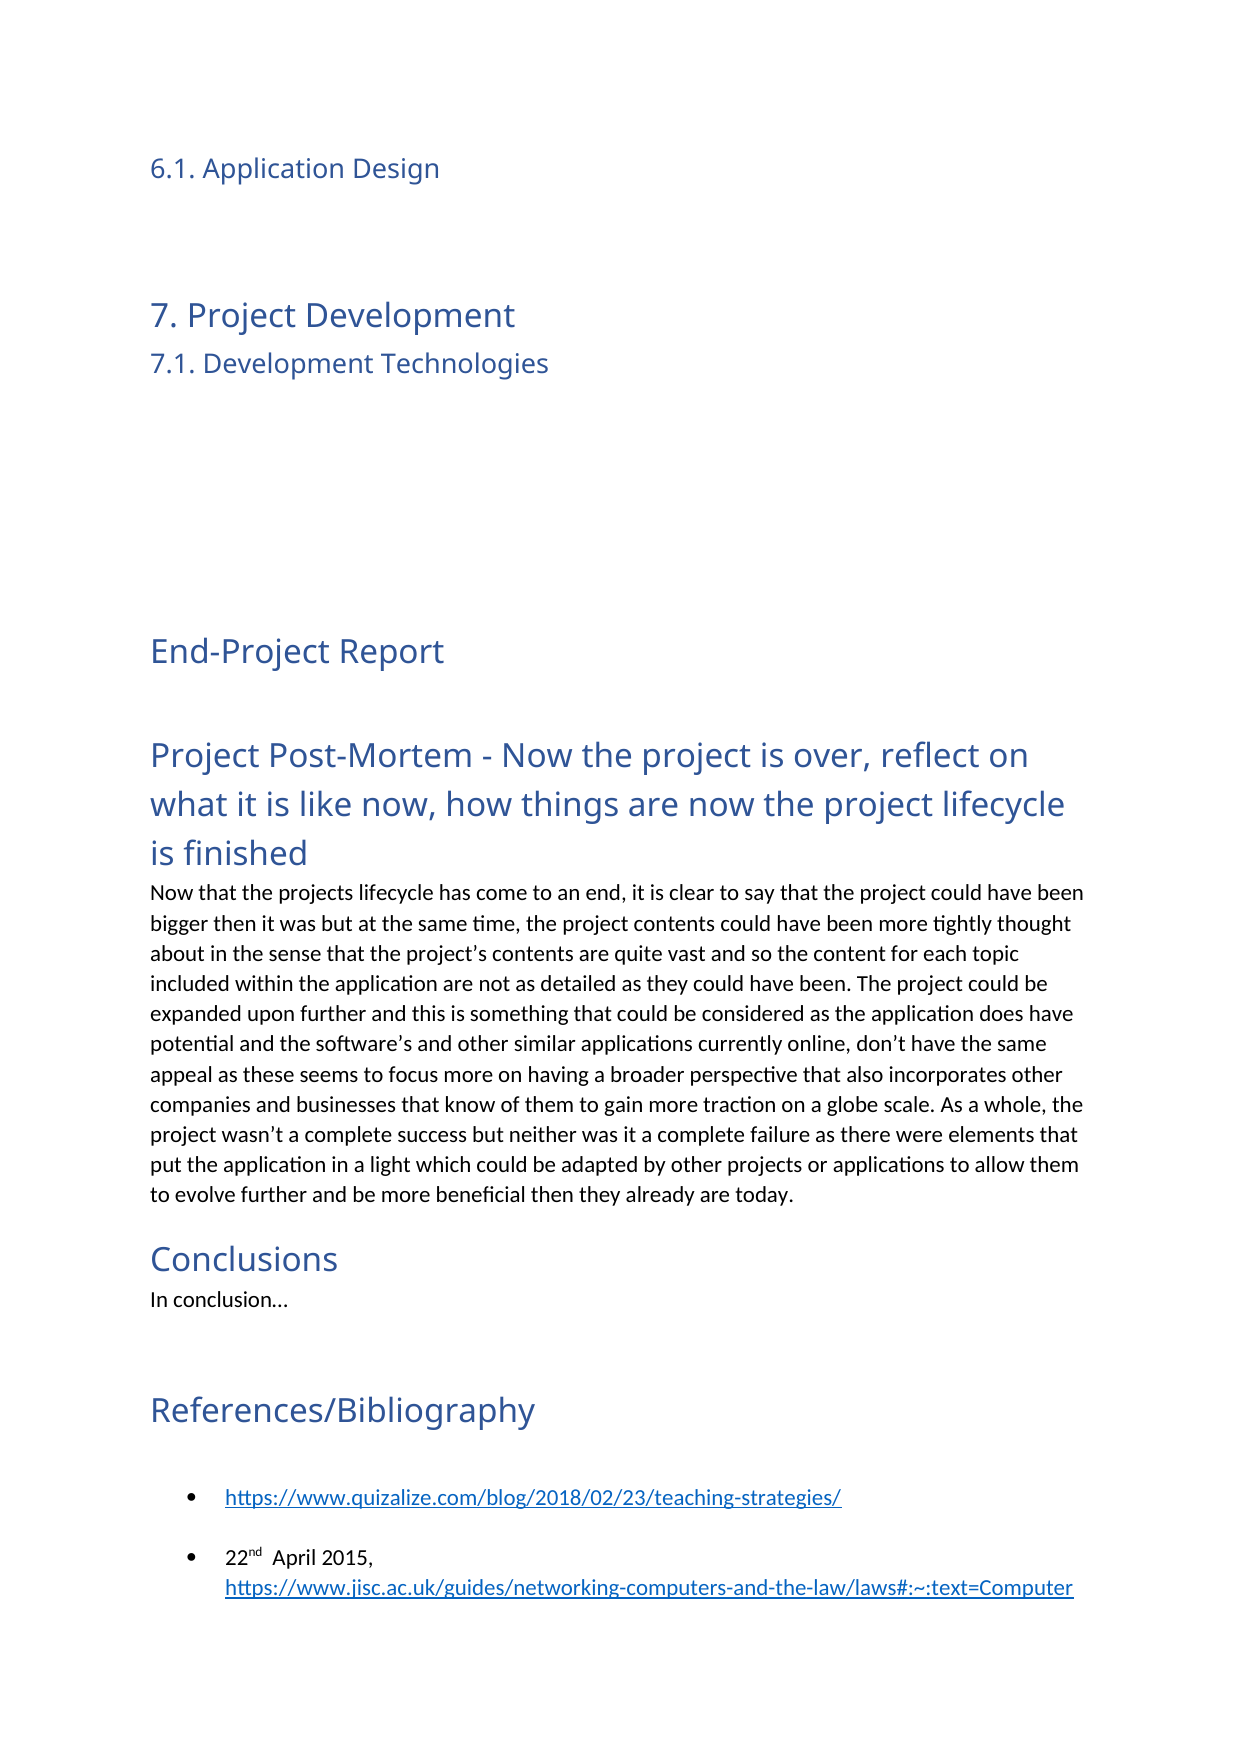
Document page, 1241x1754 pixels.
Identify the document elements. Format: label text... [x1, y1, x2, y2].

subtitle References/Bibliography [150, 1387, 1090, 1432]
text Now that the projects lifecycle has come to an end, it is clear to say that the project could have been bigger then it was but at the same time, the project contents could have been more tightly thought about in the sense that the project’s contents are quite vast and so the content for each topic included within the application are not as detailed as they could have been. The project could be expanded upon further and this is something that could be considered as the application does have potential and the software’s and other similar applications currently online, don’t have the same appeal as these seems to focus more on having a broader perspective that also incorporates other companies and businesses that know of them to gain more traction on a globe scale. As a whole, the project wasn’t a complete success but neither was it a complete failure as there were elements that put the application in a light which could be adapted by other projects or applications to allow them to evolve further and be more beneficial then they already are today. [150, 878, 1090, 1209]
subtitle End-Project Report [150, 627, 1090, 673]
subtitle 7.1. Development Technologies [150, 345, 1090, 382]
subtitle Conclusions [150, 1236, 1090, 1281]
subtitle 7. Project Development [150, 292, 1090, 337]
subtitle 6.1. Application Design [150, 150, 1090, 187]
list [187, 1543, 1090, 1601]
list https://www.quizalize.com/blog/2018/02/23/teaching-strategies/ [187, 1483, 1090, 1511]
text In conclusion… [150, 1285, 1090, 1313]
subtitle Project Post-Mortem - Now the project is over, reflect on what it is like now, how things are now the project lifecycle is finished [150, 732, 1090, 875]
